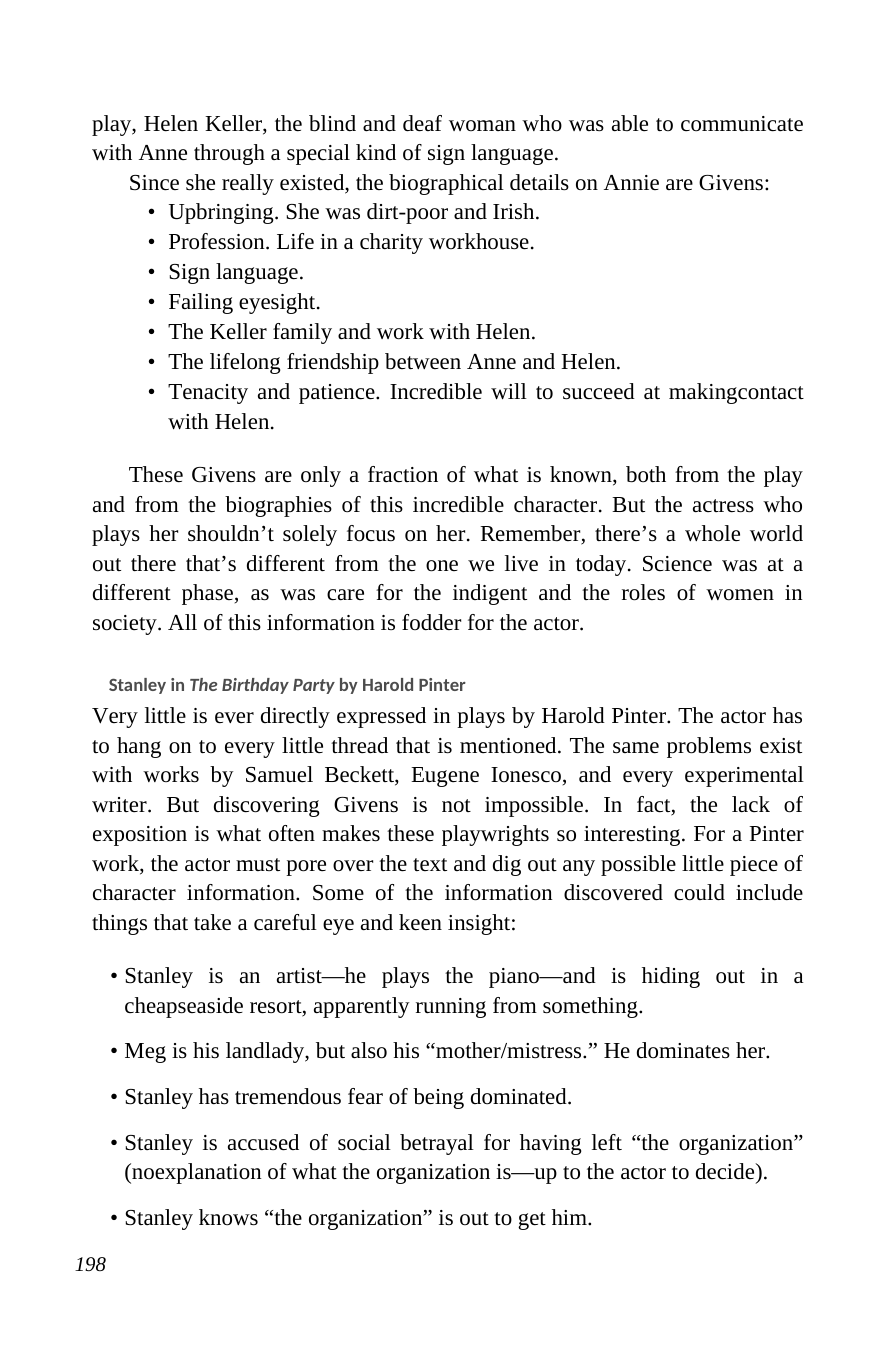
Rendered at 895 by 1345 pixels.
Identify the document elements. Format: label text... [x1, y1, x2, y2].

list The lifelong friendship between Anne and Helen. [147, 348, 804, 374]
text Since she really existed, the biographical details on Annie are Givens: [77, 169, 822, 196]
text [92, 110, 804, 166]
list Upbringing. She was dirt-poor and Irish. [147, 198, 804, 224]
list Meg is his landlady, but also his “mother/mistress.” He dominates her. [110, 1037, 804, 1064]
text These Givens are only a fraction of what is known, both from the play and from the biographies of this incredible character. But the actress who plays her shouldn’t solely focus on her. Remember, there’s a whole world out there that’s different from the one we live in today. Science was at a different phase, as was care for the indigent and the roles of women in society. All of this information is fodder for the actor. [92, 462, 804, 635]
list The Keller family and work with Helen. [147, 318, 804, 344]
list Stanley has tremendous fear of being dominated. [110, 1083, 804, 1109]
list Stanley knows “the organization” is out to get him. [110, 1204, 804, 1230]
list Failing eyesight. [147, 288, 804, 314]
list Sign language. [147, 258, 804, 284]
text Very little is ever directly expressed in plays by Harold Pinter. The actor has to hang on to every little thread that is mentioned. The same problems exist with works by Samuel Beckett, Eugene Ionesco, and every experimental writer. But discovering Givens is not impossible. In fact, the lack of exposition is what often makes these playwrights so interesting. For a Pinter work, the actor must pore over the text and dig out any possible little piece of character information. Some of the information discovered could include things that take a careful eye and keen insight: [92, 702, 804, 935]
list Profession. Life in a charity workhouse. [147, 228, 804, 254]
list Stanley is an artist—he plays the piano—and is hiding out in a cheapseaside resort, apparently running from something. [110, 962, 804, 1018]
list Tenacity and patience. Incredible will to succeed at makingcontact with Helen. [147, 378, 804, 434]
subtitle Stanley in The Birthday Party by Harold Pinter [108, 673, 804, 696]
list Stanley is accused of social betrayal for having left “the organization” (noexplanation of what the organization is—up to the actor to decide). [110, 1129, 804, 1184]
